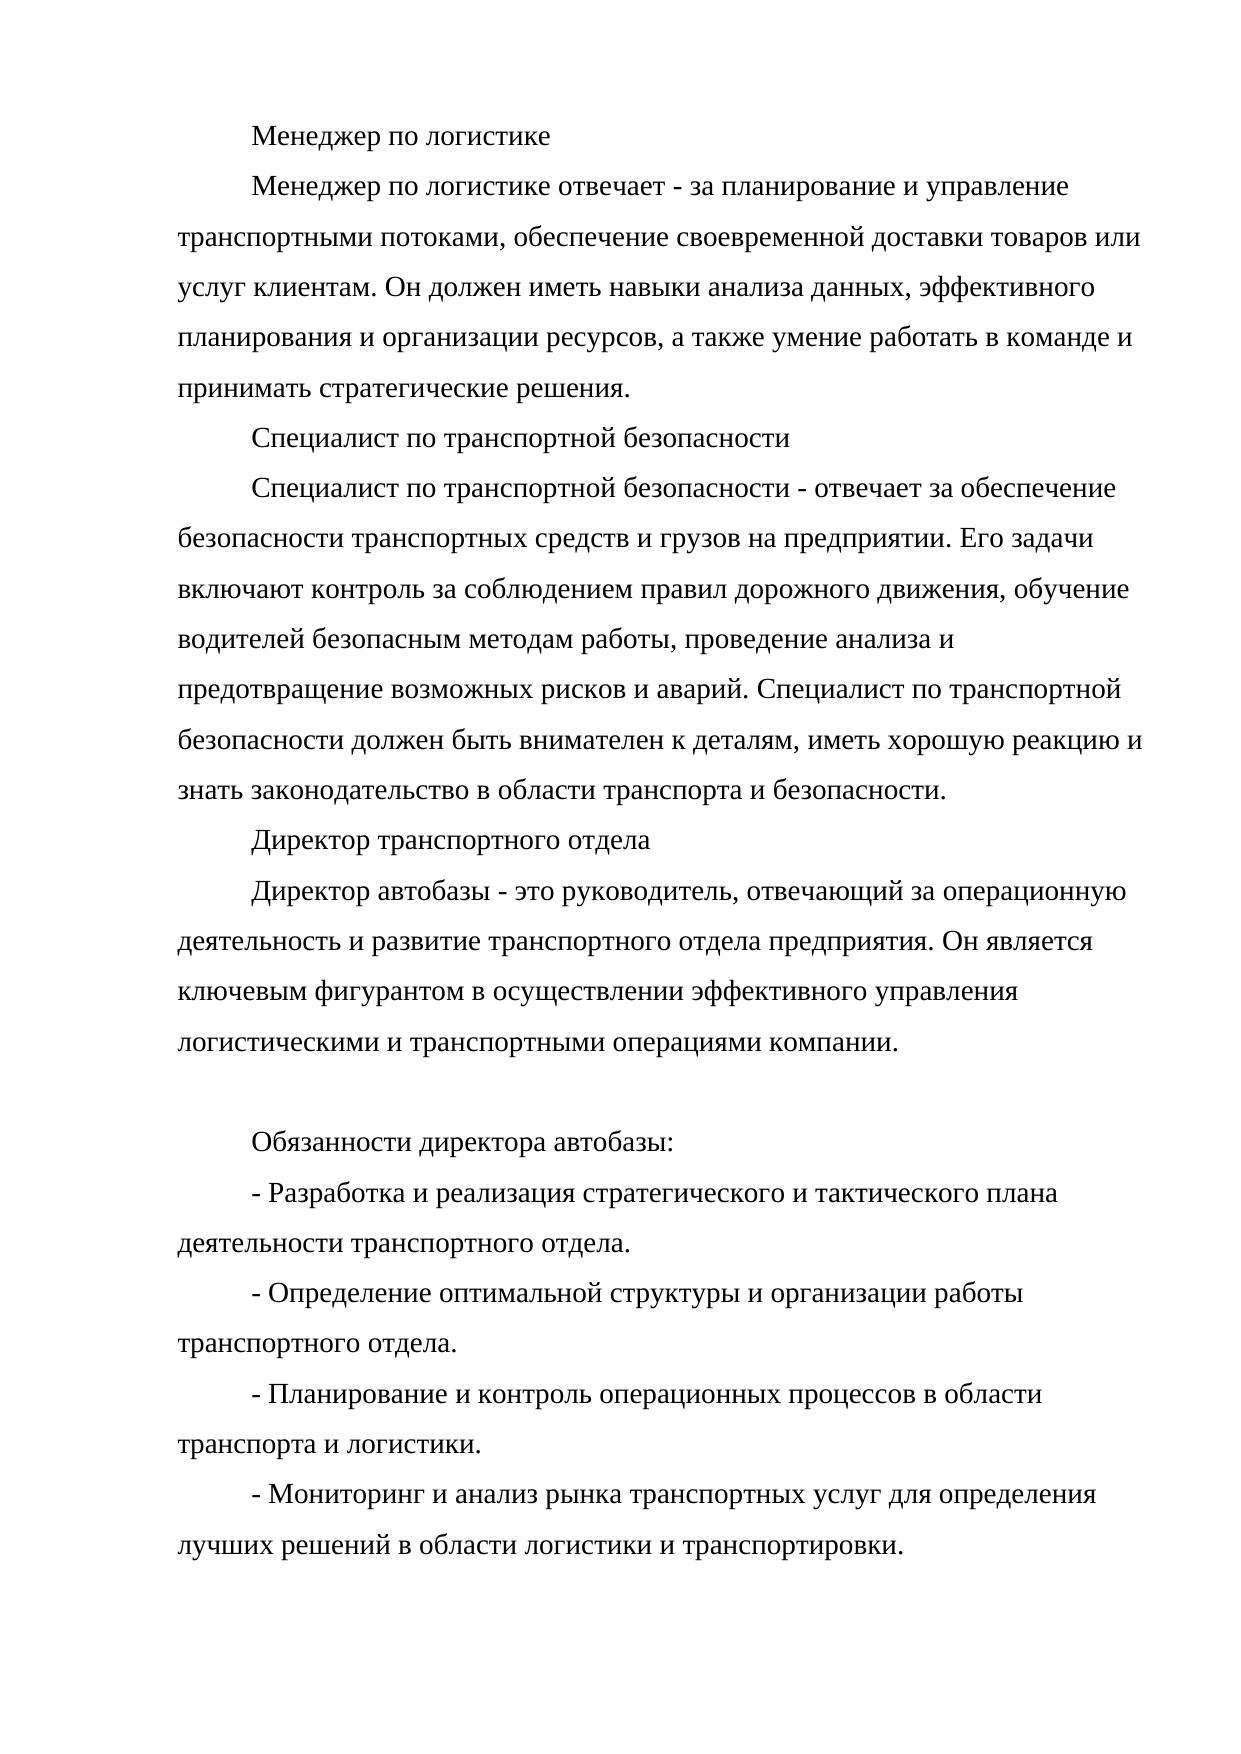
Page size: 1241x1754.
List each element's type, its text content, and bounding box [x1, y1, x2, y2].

text - Планирование и контроль операционных процессов в области транспорта и логистики. [177, 1376, 1152, 1460]
text - Мониторинг и анализ рынка транспортных услуг для определения лучших решений в области логистики и транспортировки. [177, 1477, 1152, 1560]
text Директор автобазы - это руководитель, отвечающий за операционную деятельность и развитие транспортного отдела предприятия. Он является ключевым фигурантом в осуществлении эффективного управления логистическими и транспортными операциями компании. [177, 873, 1152, 1057]
text Менеджер по логистике [177, 118, 1152, 152]
text Менеджер по логистике отвечает - за планирование и управление транспортными потоками, обеспечение своевременной доставки товаров или услуг клиентам. Он должен иметь навыки анализа данных, эффективного планирования и организации ресурсов, а также умение работать в команде и принимать стратегические решения. [177, 168, 1152, 403]
text Директор транспортного отдела [177, 822, 1152, 856]
text Специалист по транспортной безопасности [177, 420, 1152, 453]
text - Определение оптимальной структуры и организации работы транспортного отдела. [177, 1275, 1152, 1359]
text - Разработка и реализация стратегического и тактического плана деятельности транспортного отдела. [177, 1175, 1152, 1258]
text Обязанности директора автобазы: [177, 1124, 1152, 1158]
text Специалист по транспортной безопасности - отвечает за обеспечение безопасности транспортных средств и грузов на предприятии. Его задачи включают контроль за соблюдением правил дорожного движения, обучение водителей безопасным методам работы, проведение анализа и предотвращение возможных рисков и аварий. Специалист по транспортной безопасности должен быть внимателен к деталям, иметь хорошую реакцию и знать законодательство в области транспорта и безопасности. [177, 470, 1152, 806]
